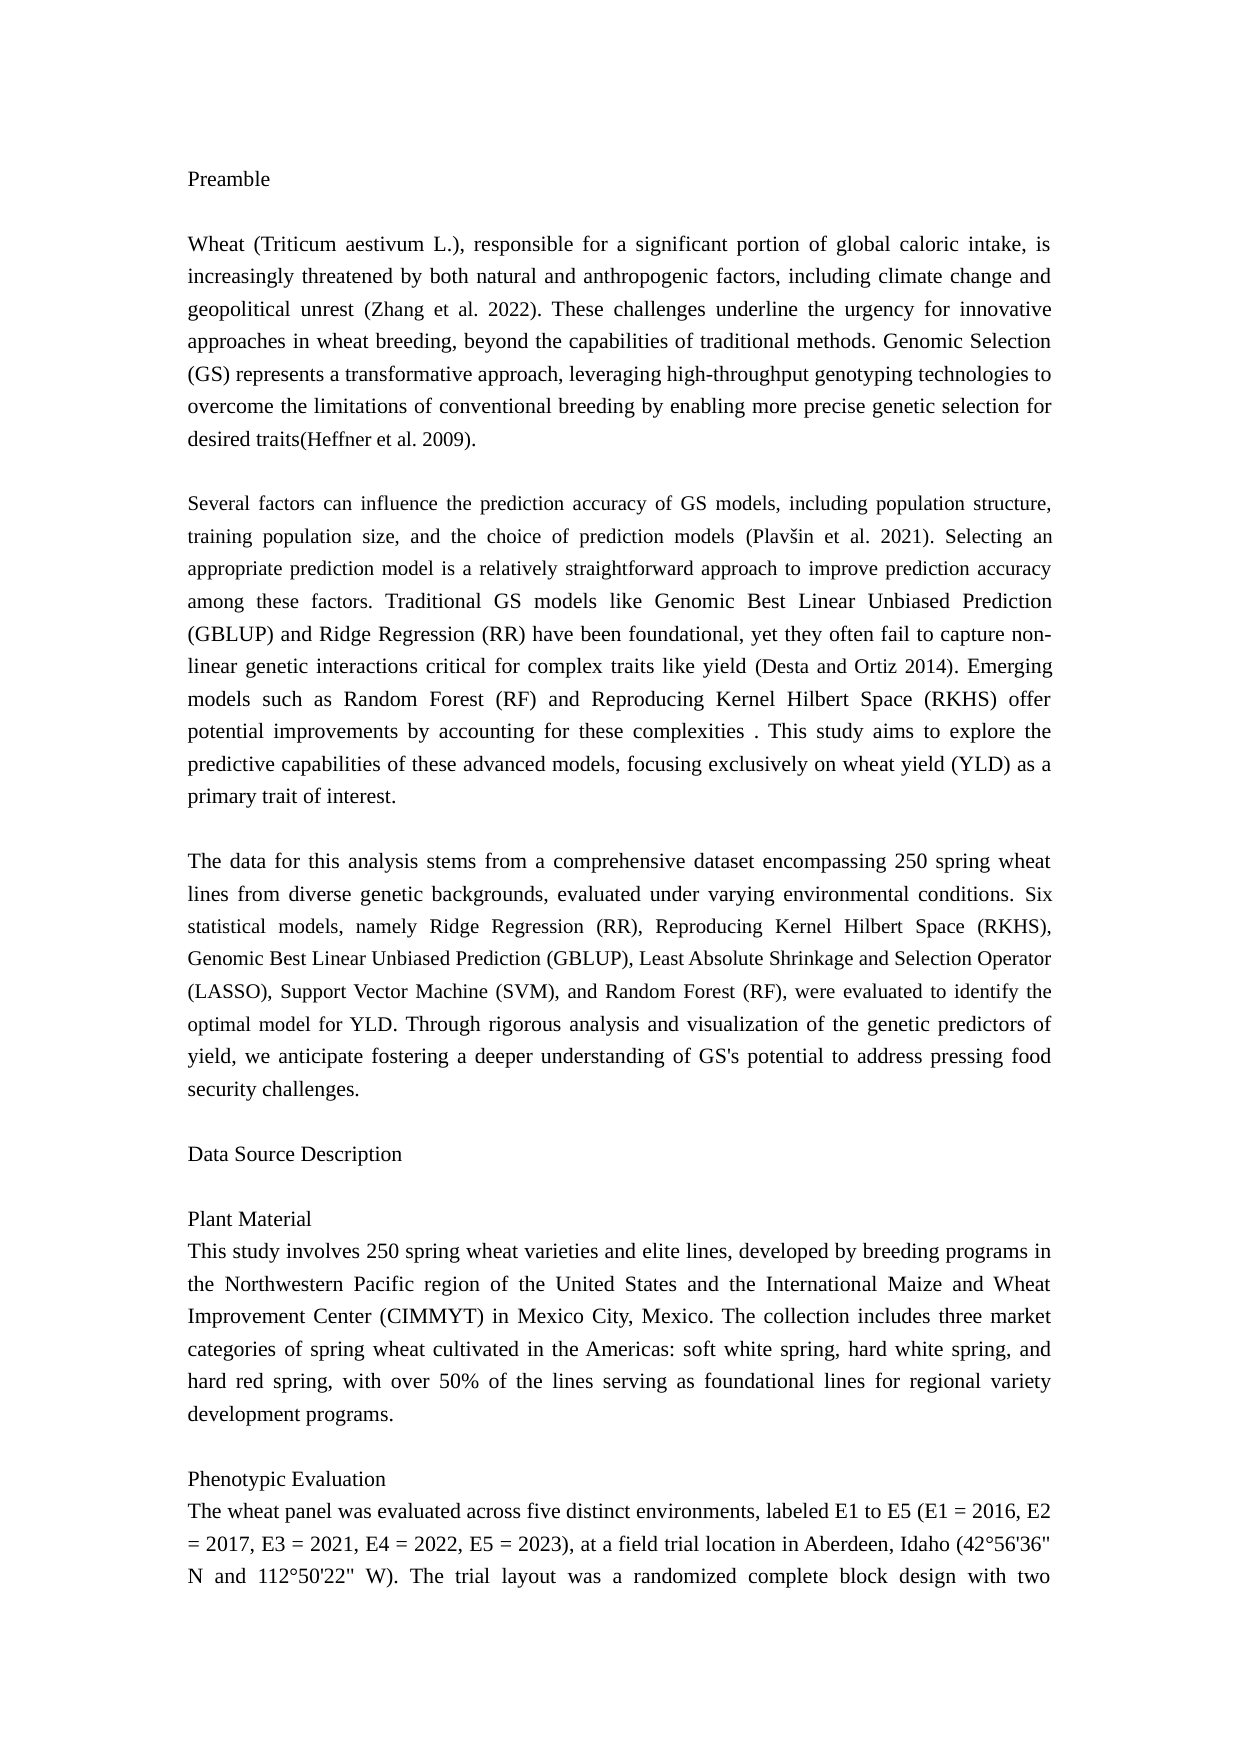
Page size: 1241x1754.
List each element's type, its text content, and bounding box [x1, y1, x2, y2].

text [187, 1494, 1053, 1592]
text Several factors can influence the prediction accuracy of GS models, including population structure, training population size, and the choice of prediction models (Plavšin et al. 2021). Selecting an appropriate prediction model is a relatively straightforward approach to improve prediction accuracy among these factors. Traditional GS models like Genomic Best Linear Unbiased Prediction (GBLUP) and Ridge Regression (RR) have been foundational, yet they often fail to capture non-linear genetic interactions critical for complex traits like yield (Desta and Ortiz 2014). Emerging models such as Random Forest (RF) and Reproducing Kernel Hilbert Space (RKHS) offer potential improvements by accounting for these complexities . This study aims to explore the predictive capabilities of these advanced models, focusing exclusively on wheat yield (YLD) as a primary trait of interest. [187, 487, 1053, 812]
text Wheat (Triticum aestivum L.), responsible for a significant portion of global caloric intake, is increasingly threatened by both natural and anthropogenic factors, including climate change and geopolitical unrest (Zhang et al. 2022). These challenges underline the urgency for innovative approaches in wheat breeding, beyond the capabilities of traditional methods. Genomic Selection (GS) represents a transformative approach, leveraging high-throughput genotyping technologies to overcome the limitations of conventional breeding by enabling more precise genetic selection for desired traits(Heffner et al. 2009). [187, 227, 1053, 454]
text The data for this analysis stems from a comprehensive dataset encompassing 250 spring wheat lines from diverse genetic backgrounds, evaluated under varying environmental conditions. Six statistical models, namely Ridge Regression (RR), Reproducing Kernel Hilbert Space (RKHS), Genomic Best Linear Unbiased Prediction (GBLUP), Least Absolute Shrinkage and Selection Operator (LASSO), Support Vector Machine (SVM), and Random Forest (RF), were evaluated to identify the optimal model for YLD. Through rigorous analysis and visualization of the genetic predictors of yield, we anticipate fostering a deeper understanding of GS's potential to address pressing food security challenges. [187, 844, 1053, 1104]
text Preamble [187, 162, 1053, 194]
text Plant Material [187, 1202, 1053, 1234]
text Data Source Description [187, 1137, 1053, 1169]
text This study involves 250 spring wheat varieties and elite lines, developed by breeding programs in the Northwestern Pacific region of the United States and the International Maize and Wheat Improvement Center (CIMMYT) in Mexico City, Mexico. The collection includes three market categories of spring wheat cultivated in the Americas: soft white spring, hard white spring, and hard red spring, with over 50% of the lines serving as foundational lines for regional variety development programs. [187, 1234, 1053, 1429]
text Phenotypic Evaluation [187, 1462, 1053, 1494]
